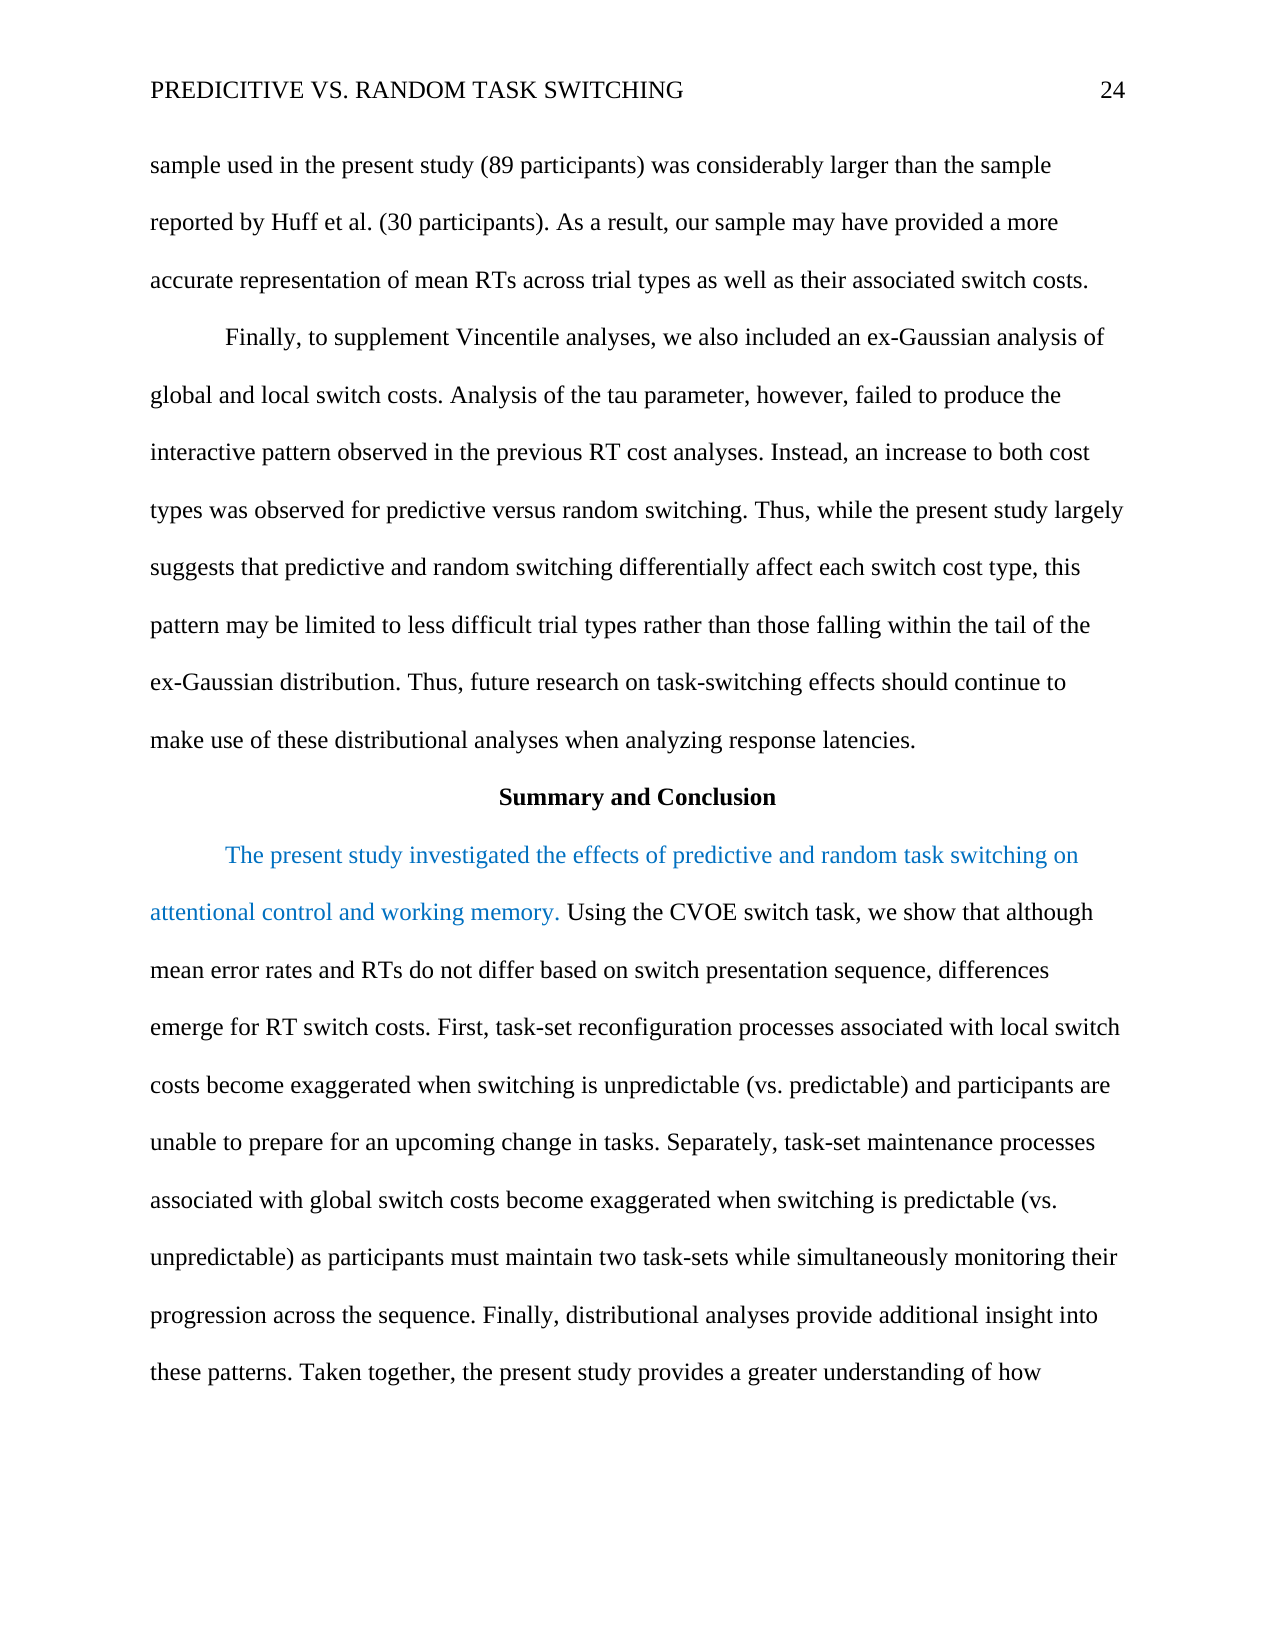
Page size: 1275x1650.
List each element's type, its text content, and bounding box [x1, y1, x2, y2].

text Summary and Conclusion [150, 782, 1125, 811]
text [150, 840, 1125, 1386]
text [150, 150, 1125, 294]
text Finally, to supplement Vincentile analyses, we also included an ex-Gaussian analysis of global and local switch costs. Analysis of the tau parameter, however, failed to produce the interactive pattern observed in the previous RT cost analyses. Instead, an increase to both cost types was observed for predictive versus random switching. Thus, while the present study largely suggests that predictive and random switching differentially affect each switch cost type, this pattern may be limited to less difficult trial types rather than those falling within the tail of the ex-Gaussian distribution. Thus, future research on task-switching effects should continue to make use of these distributional analyses when analyzing response latencies. [150, 322, 1125, 754]
